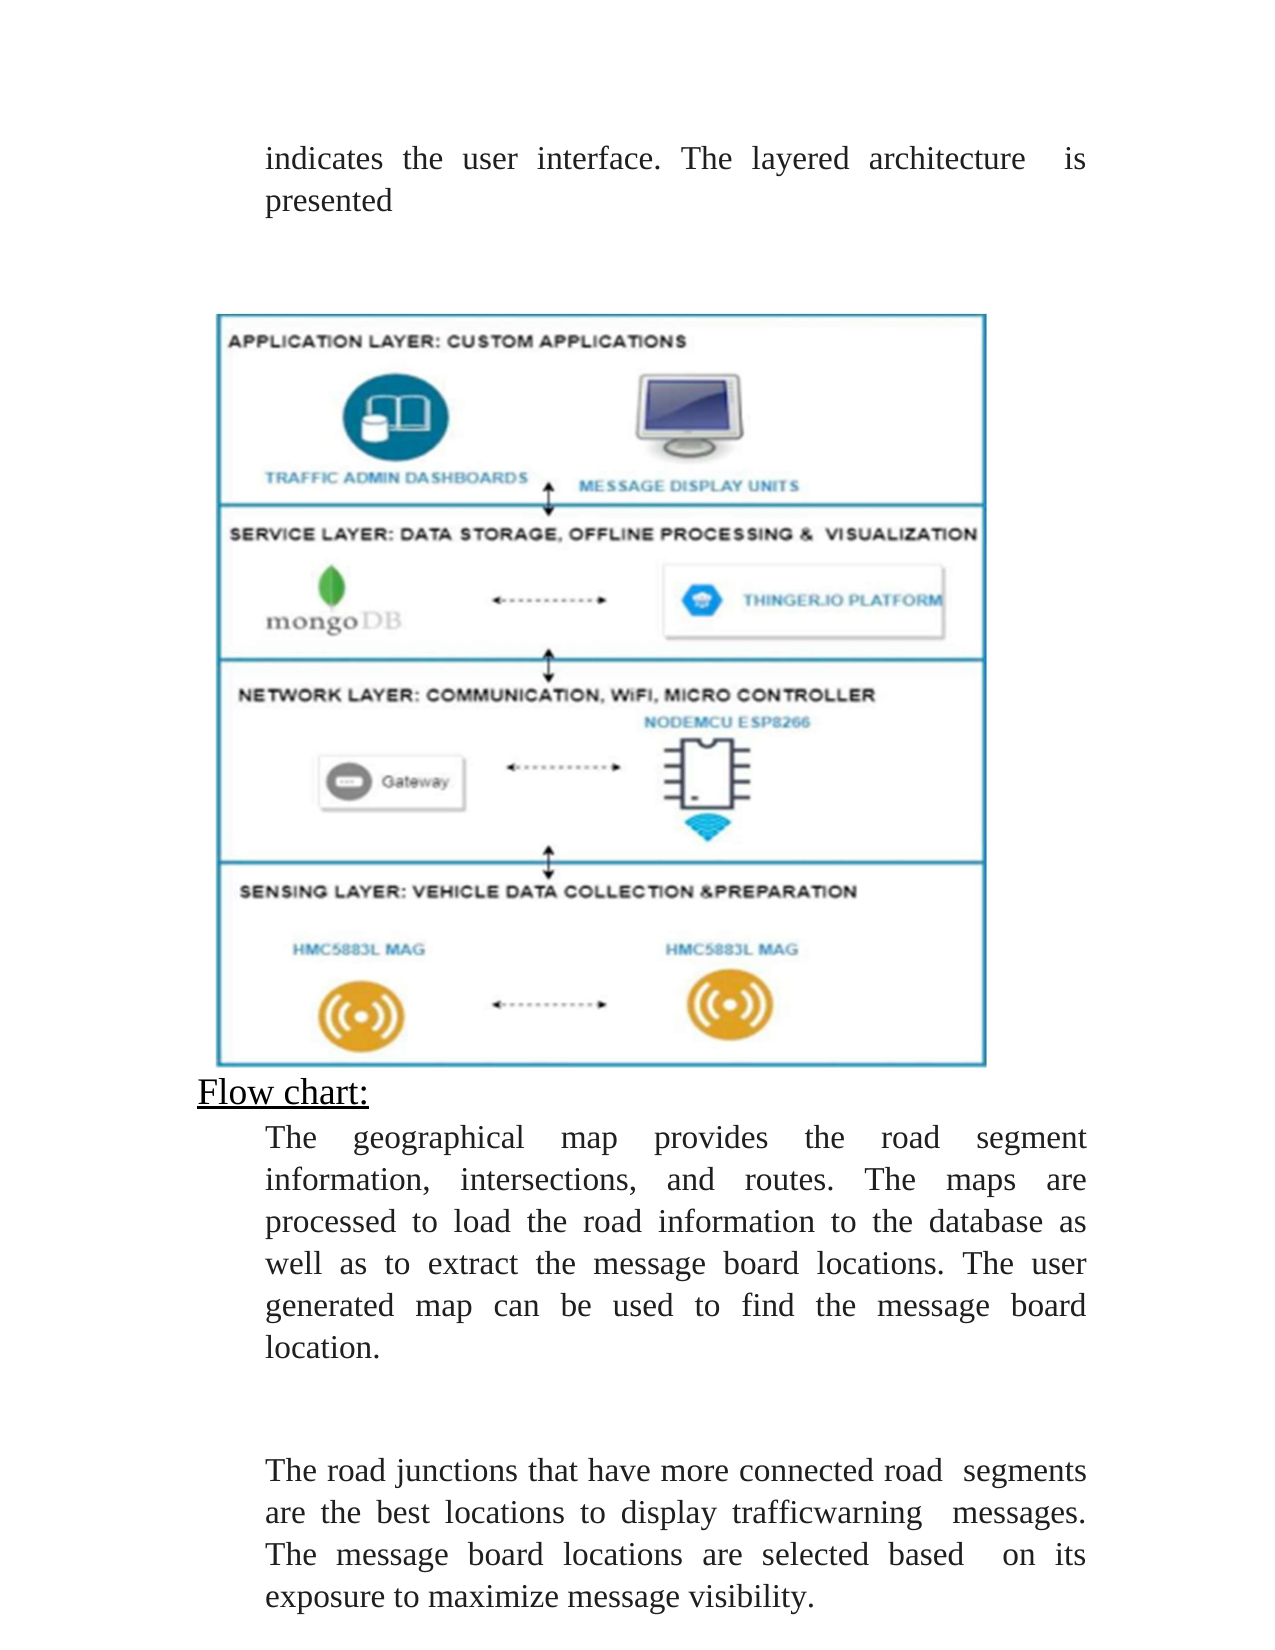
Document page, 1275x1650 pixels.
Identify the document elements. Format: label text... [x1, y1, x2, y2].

text Flow chart: [197, 1069, 1088, 1112]
list The road junctions that have more connected road segments are the best locations to display trafficwarning messages. The message board locations are selected based on its exposure to maximize message visibility. [231, 1451, 1088, 1615]
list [231, 138, 1088, 218]
list The geographical map provides the road segment information, intersections, and routes. The maps are processed to load the road information to the database as well as to extract the message board locations. The user generated map can be used to find the message board location. [231, 1117, 1088, 1366]
picture [215, 313, 987, 1068]
